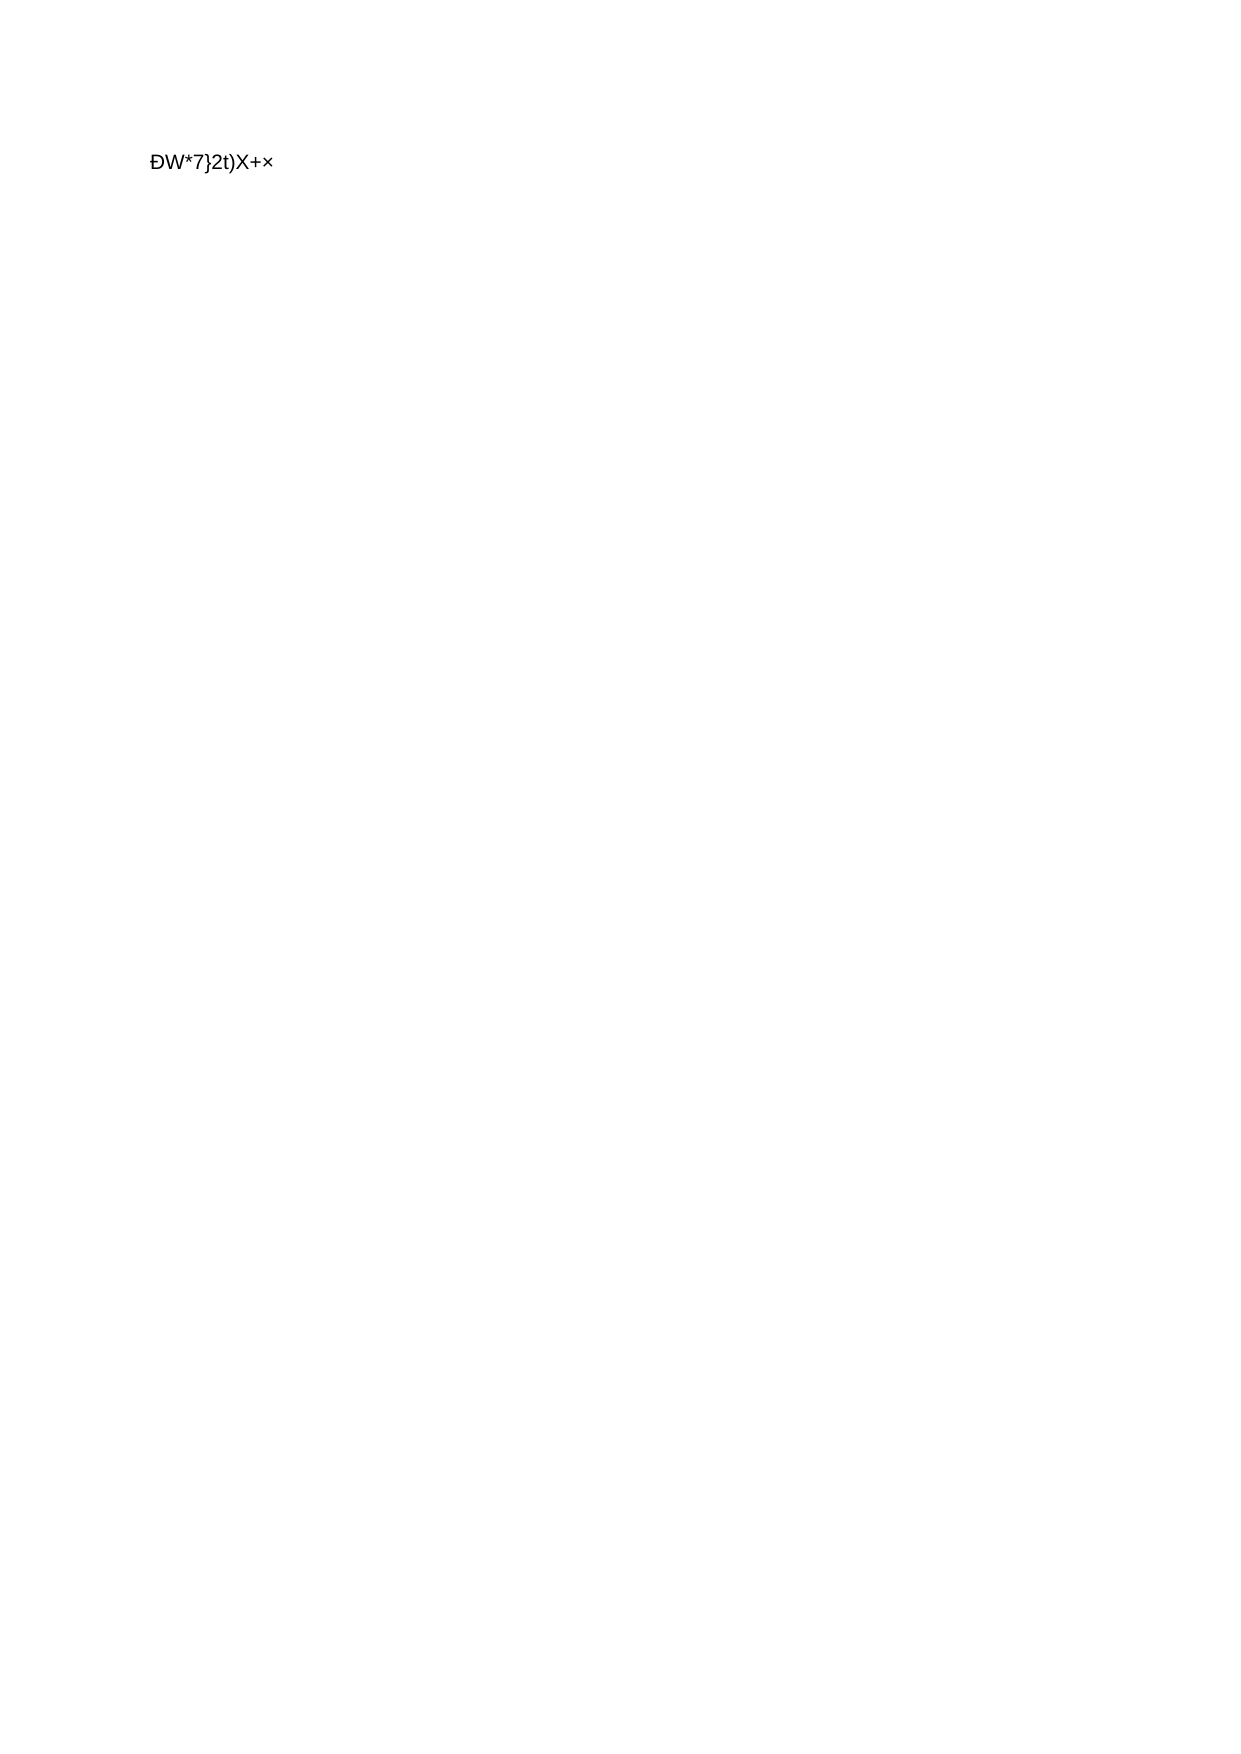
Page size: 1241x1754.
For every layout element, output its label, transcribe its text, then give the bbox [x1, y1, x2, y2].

text ÐW*7}2t)X+× [150, 150, 1090, 174]
